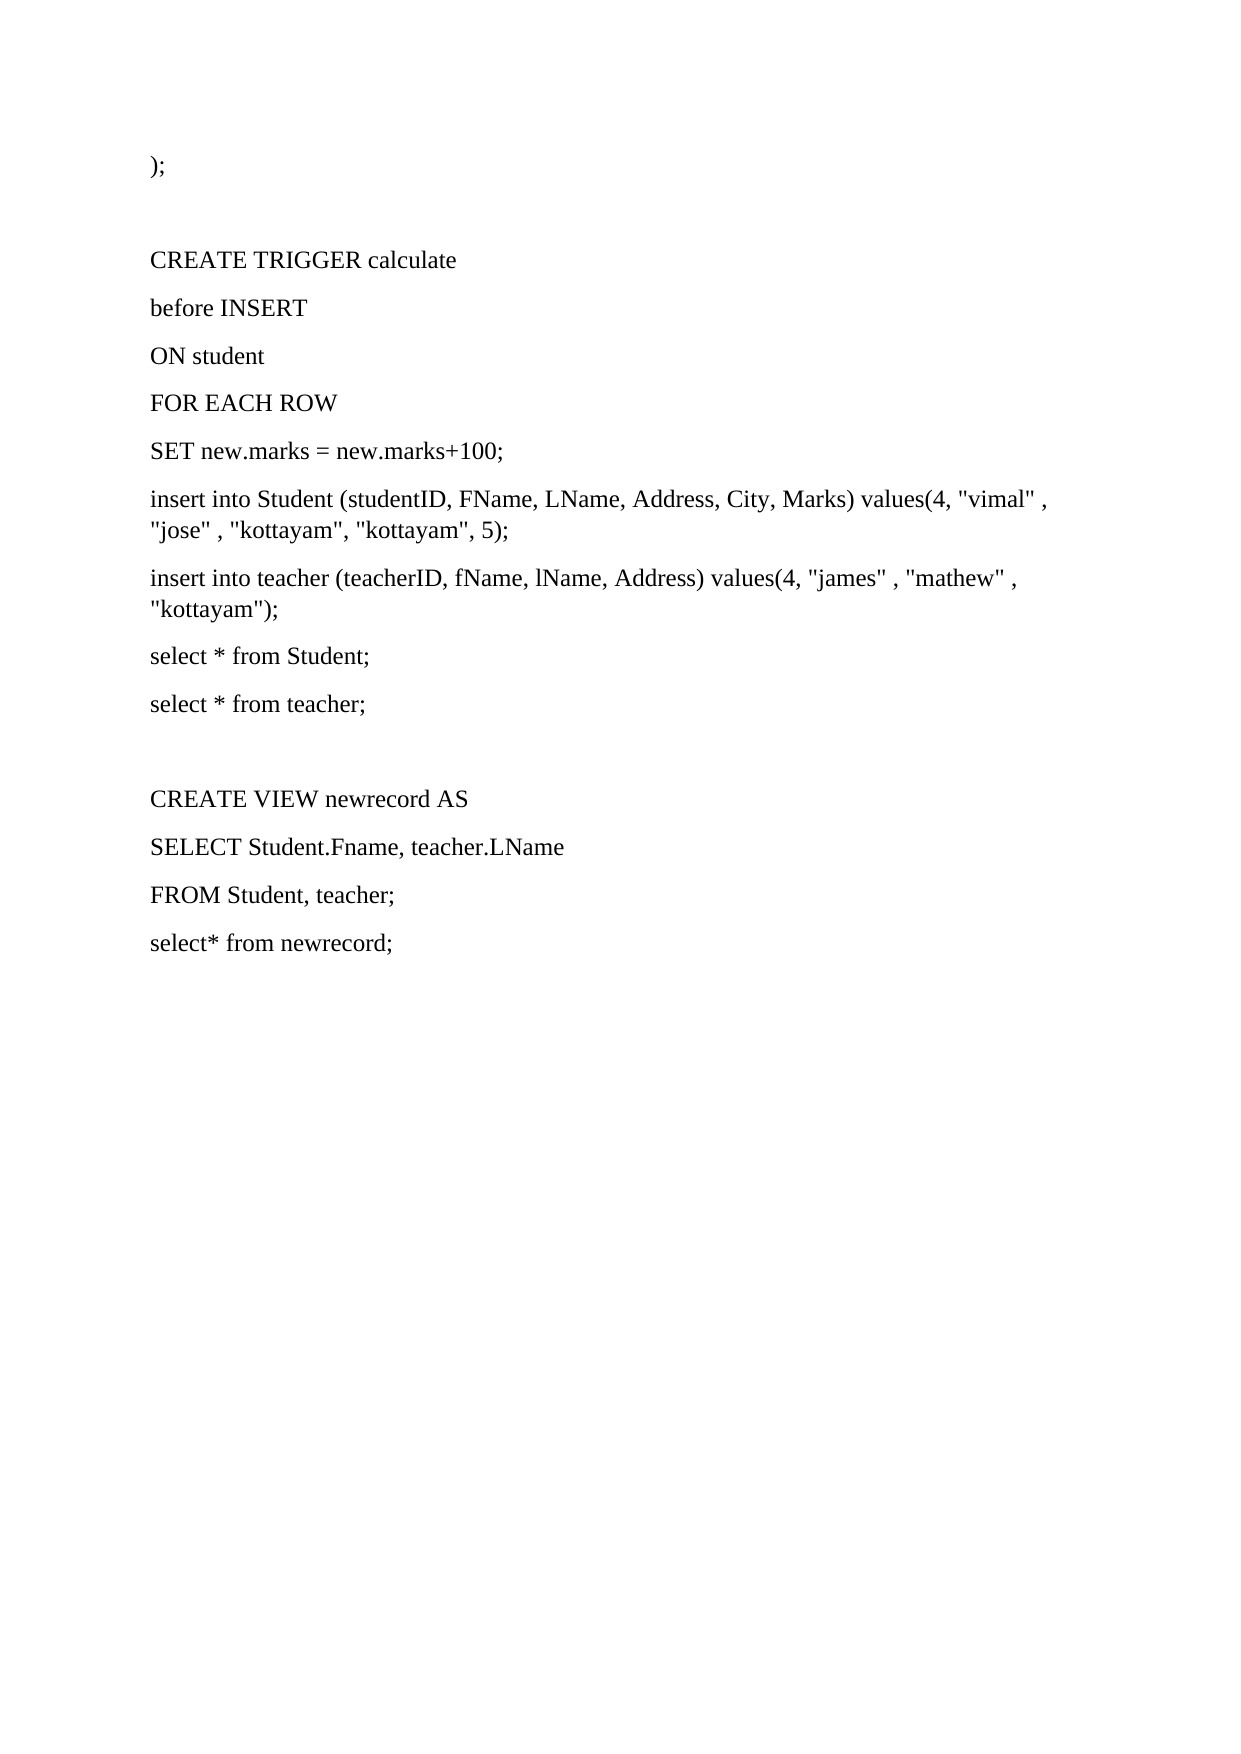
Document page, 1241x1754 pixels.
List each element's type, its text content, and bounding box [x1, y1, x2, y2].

text ON student [150, 341, 1090, 369]
text select * from teacher; [150, 689, 1090, 718]
text select * from Student; [150, 641, 1090, 670]
text SELECT Student.Fname, teacher.LName [150, 832, 1090, 861]
text SET new.marks = new.marks+100; [150, 436, 1090, 465]
text select* from newrecord; [150, 928, 1090, 956]
text before INSERT [150, 293, 1090, 322]
text insert into Student (studentID, FName, LName, Address, City, Marks) values(4, "vimal" , "jose" , "kottayam", "kottayam", 5); [150, 484, 1090, 544]
text CREATE VIEW newrecord AS [150, 784, 1090, 813]
text CREATE TRIGGER calculate [150, 245, 1090, 274]
text insert into teacher (teacherID, fName, lName, Address) values(4, "james" , "mathew" , "kottayam"); [150, 563, 1090, 622]
text ); [150, 150, 1090, 179]
text FROM Student, teacher; [150, 880, 1090, 909]
text FOR EACH ROW [150, 388, 1090, 417]
